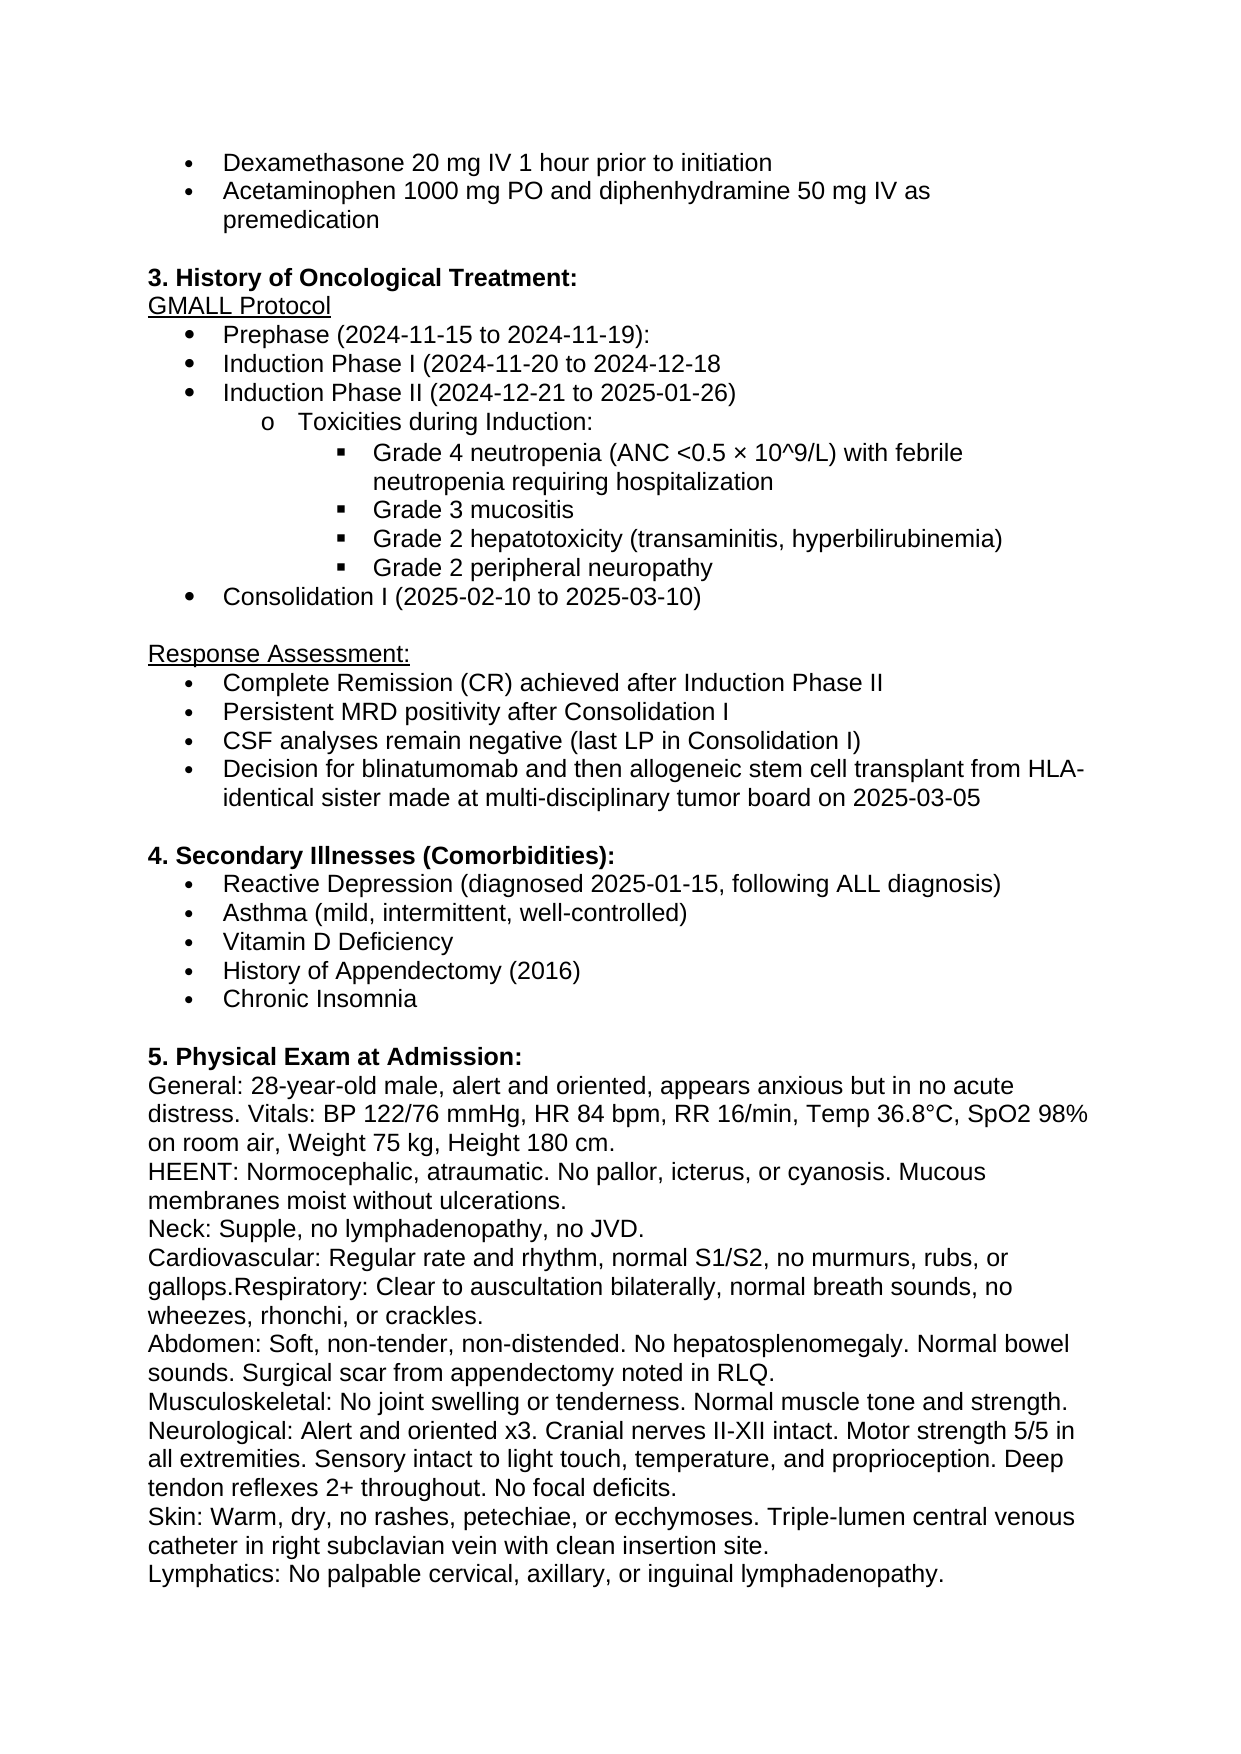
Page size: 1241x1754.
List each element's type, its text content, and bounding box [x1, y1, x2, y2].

text Cardiovascular: Regular rate and rhythm, normal S1/S2, no murmurs, rubs, or gallops.Respiratory: Clear to auscultation bilaterally, normal breath sounds, no wheezes, rhonchi, or crackles. [148, 1243, 1093, 1329]
list Grade 2 peripheral neuropathy [335, 553, 1093, 582]
list Induction Phase II (2024-12-21 to 2025-01-26) [185, 378, 1093, 407]
list Reactive Depression (diagnosed 2025-01-15, following ALL diagnosis) [185, 869, 1093, 898]
text Skin: Warm, dry, no rashes, petechiae, or ecchymoses. Triple-lumen central venous catheter in right subclavian vein with clean insertion site. [148, 1502, 1093, 1559]
list Induction Phase I (2024-11-20 to 2024-12-18 [185, 349, 1093, 378]
text Neck: Supple, no lymphadenopathy, no JVD. [148, 1214, 1093, 1243]
list Persistent MRD positivity after Consolidation I [185, 697, 1093, 726]
list CSF analyses remain negative (last LP in Consolidation I) [185, 726, 1093, 754]
list Toxicities during Induction: [260, 407, 1093, 438]
list Vitamin D Deficiency [185, 927, 1093, 956]
list Complete Remission (CR) achieved after Induction Phase II [185, 668, 1093, 697]
list Asthma (mild, intermittent, well-controlled) [185, 898, 1093, 927]
text General: 28-year-old male, alert and oriented, appears anxious but in no acute distress. Vitals: BP 122/76 mmHg, HR 84 bpm, RR 16/min, Temp 36.8°C, SpO2 98% on room air, Weight 75 kg, Height 180 cm. [148, 1071, 1093, 1157]
list Dexamethasone 20 mg IV 1 hour prior to initiation [185, 148, 1093, 176]
list Chronic Insomnia [185, 984, 1093, 1013]
text HEENT: Normocephalic, atraumatic. No pallor, icterus, or cyanosis. Mucous membranes moist without ulcerations. [148, 1157, 1093, 1214]
text Lymphatics: No palpable cervical, axillary, or inguinal lymphadenopathy. [148, 1559, 1093, 1588]
text 3. History of Oncological Treatment: [148, 263, 1093, 291]
text Musculoskeletal: No joint swelling or tenderness. Normal muscle tone and strength. [148, 1387, 1093, 1416]
list Decision for blinatumomab and then allogeneic stem cell transplant from HLA-identical sister made at multi-disciplinary tumor board on 2025-03-05 [185, 754, 1093, 812]
text 5. Physical Exam at Admission: [148, 1042, 1093, 1071]
text GMALL Protocol [148, 291, 1093, 320]
text Response Assessment: [148, 639, 1093, 668]
list Consolidation I (2025-02-10 to 2025-03-10) [185, 582, 1093, 611]
text Neurological: Alert and oriented x3. Cranial nerves II-XII intact. Motor strength 5/5 in all extremities. Sensory intact to light touch, temperature, and proprioception. Deep tendon reflexes 2+ throughout. No focal deficits. [148, 1416, 1093, 1502]
list Prephase (2024-11-15 to 2024-11-19): [185, 320, 1093, 349]
list History of Appendectomy (2016) [185, 956, 1093, 984]
text Abdomen: Soft, non-tender, non-distended. No hepatosplenomegaly. Normal bowel sounds. Surgical scar from appendectomy noted in RLQ. [148, 1329, 1093, 1387]
list Acetaminophen 1000 mg PO and diphenhydramine 50 mg IV as premedication [185, 176, 1093, 234]
list Grade 4 neutropenia (ANC <0.5 × 10^9/L) with febrile neutropenia requiring hospitalization [335, 438, 1093, 495]
text 4. Secondary Illnesses (Comorbidities): [148, 841, 1093, 869]
list Grade 3 mucositis [335, 495, 1093, 524]
list Grade 2 hepatotoxicity (transaminitis, hyperbilirubinemia) [335, 524, 1093, 553]
